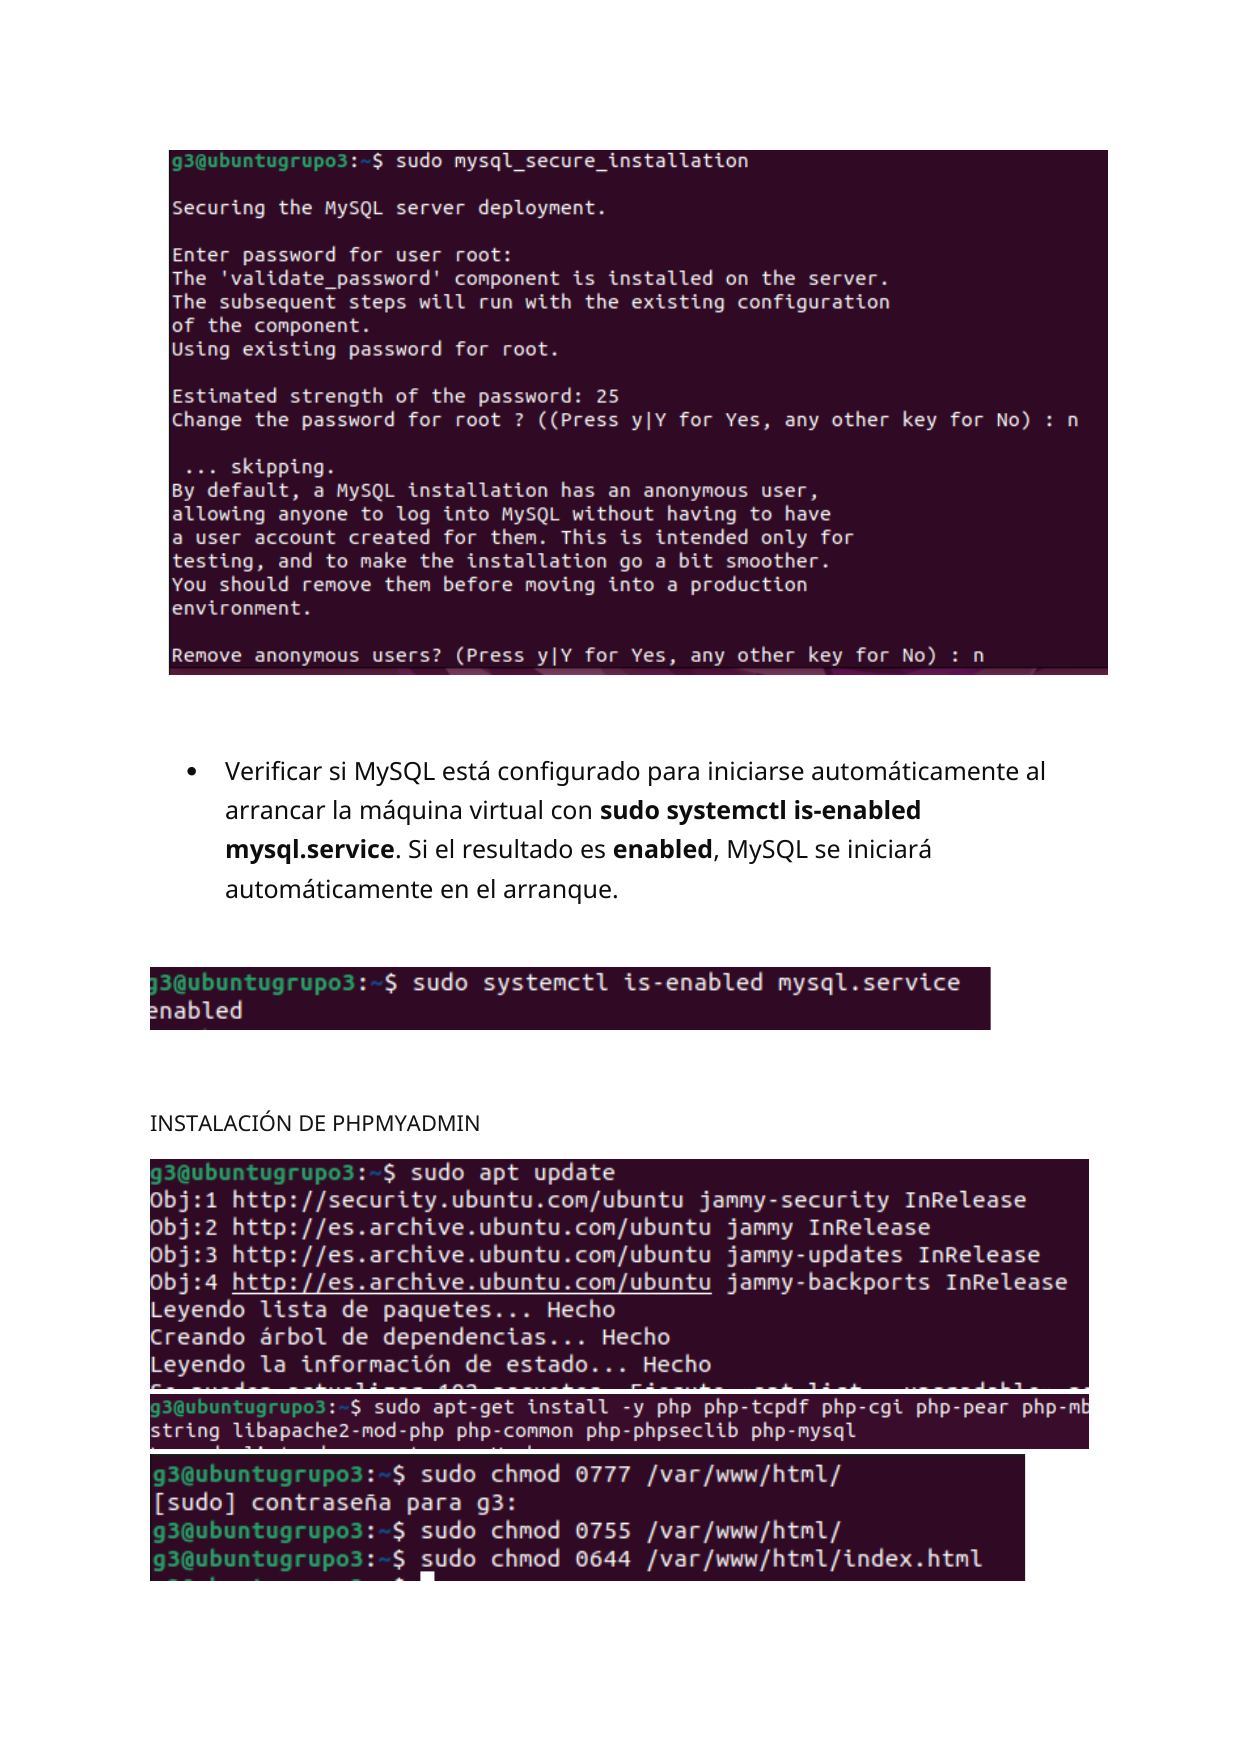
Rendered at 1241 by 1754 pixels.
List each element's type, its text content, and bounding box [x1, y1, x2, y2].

text INSTALACIÓN DE PHPMYADMIN [150, 1108, 1090, 1138]
picture [150, 1394, 1089, 1449]
picture [150, 1159, 1089, 1389]
list Verificar si MySQL está configurado para iniciarse automáticamente al arrancar la máquina virtual con sudo systemctl is-enabled mysql.service. Si el resultado es enabled, MySQL se iniciará automáticamente en el arranque. [187, 753, 1090, 906]
picture [150, 967, 991, 1030]
picture [150, 1454, 1025, 1581]
